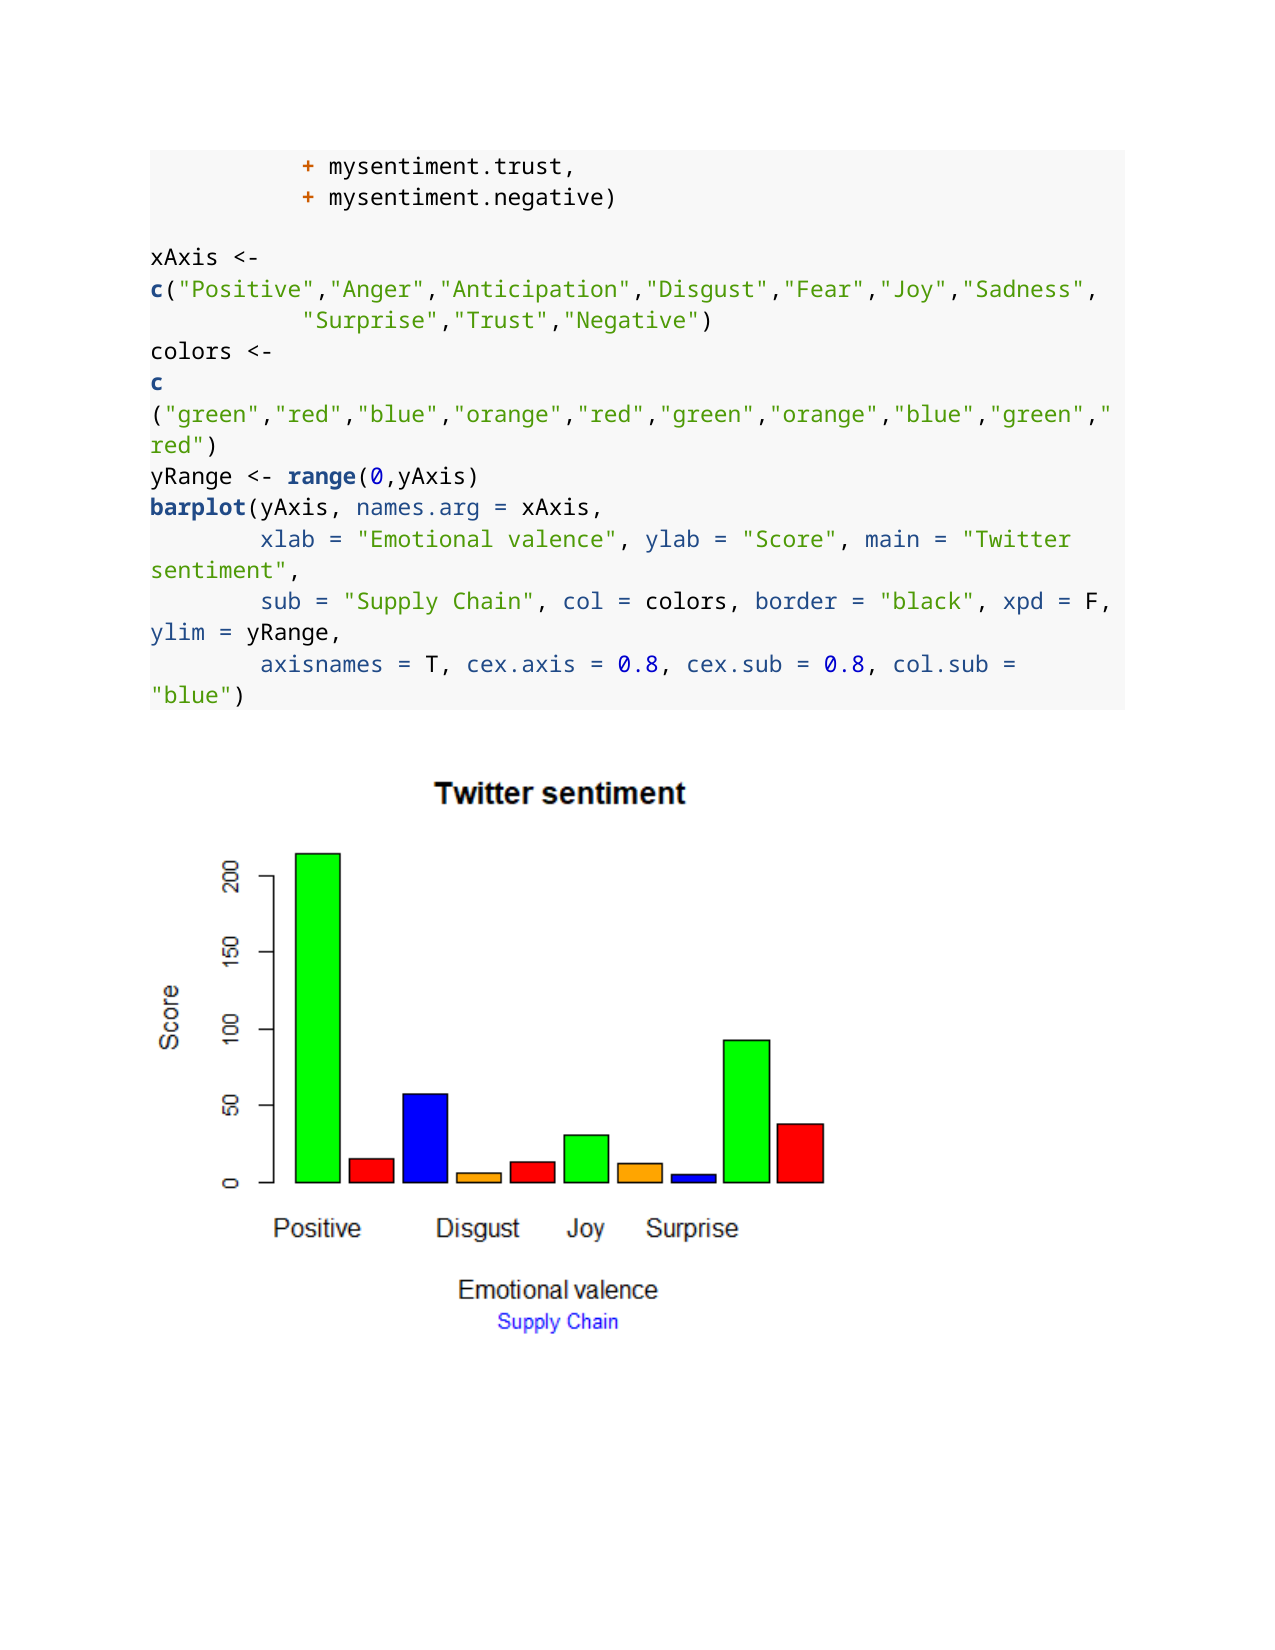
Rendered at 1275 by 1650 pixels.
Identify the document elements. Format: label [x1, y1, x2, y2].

text [150, 150, 1125, 710]
picture [150, 730, 908, 1337]
